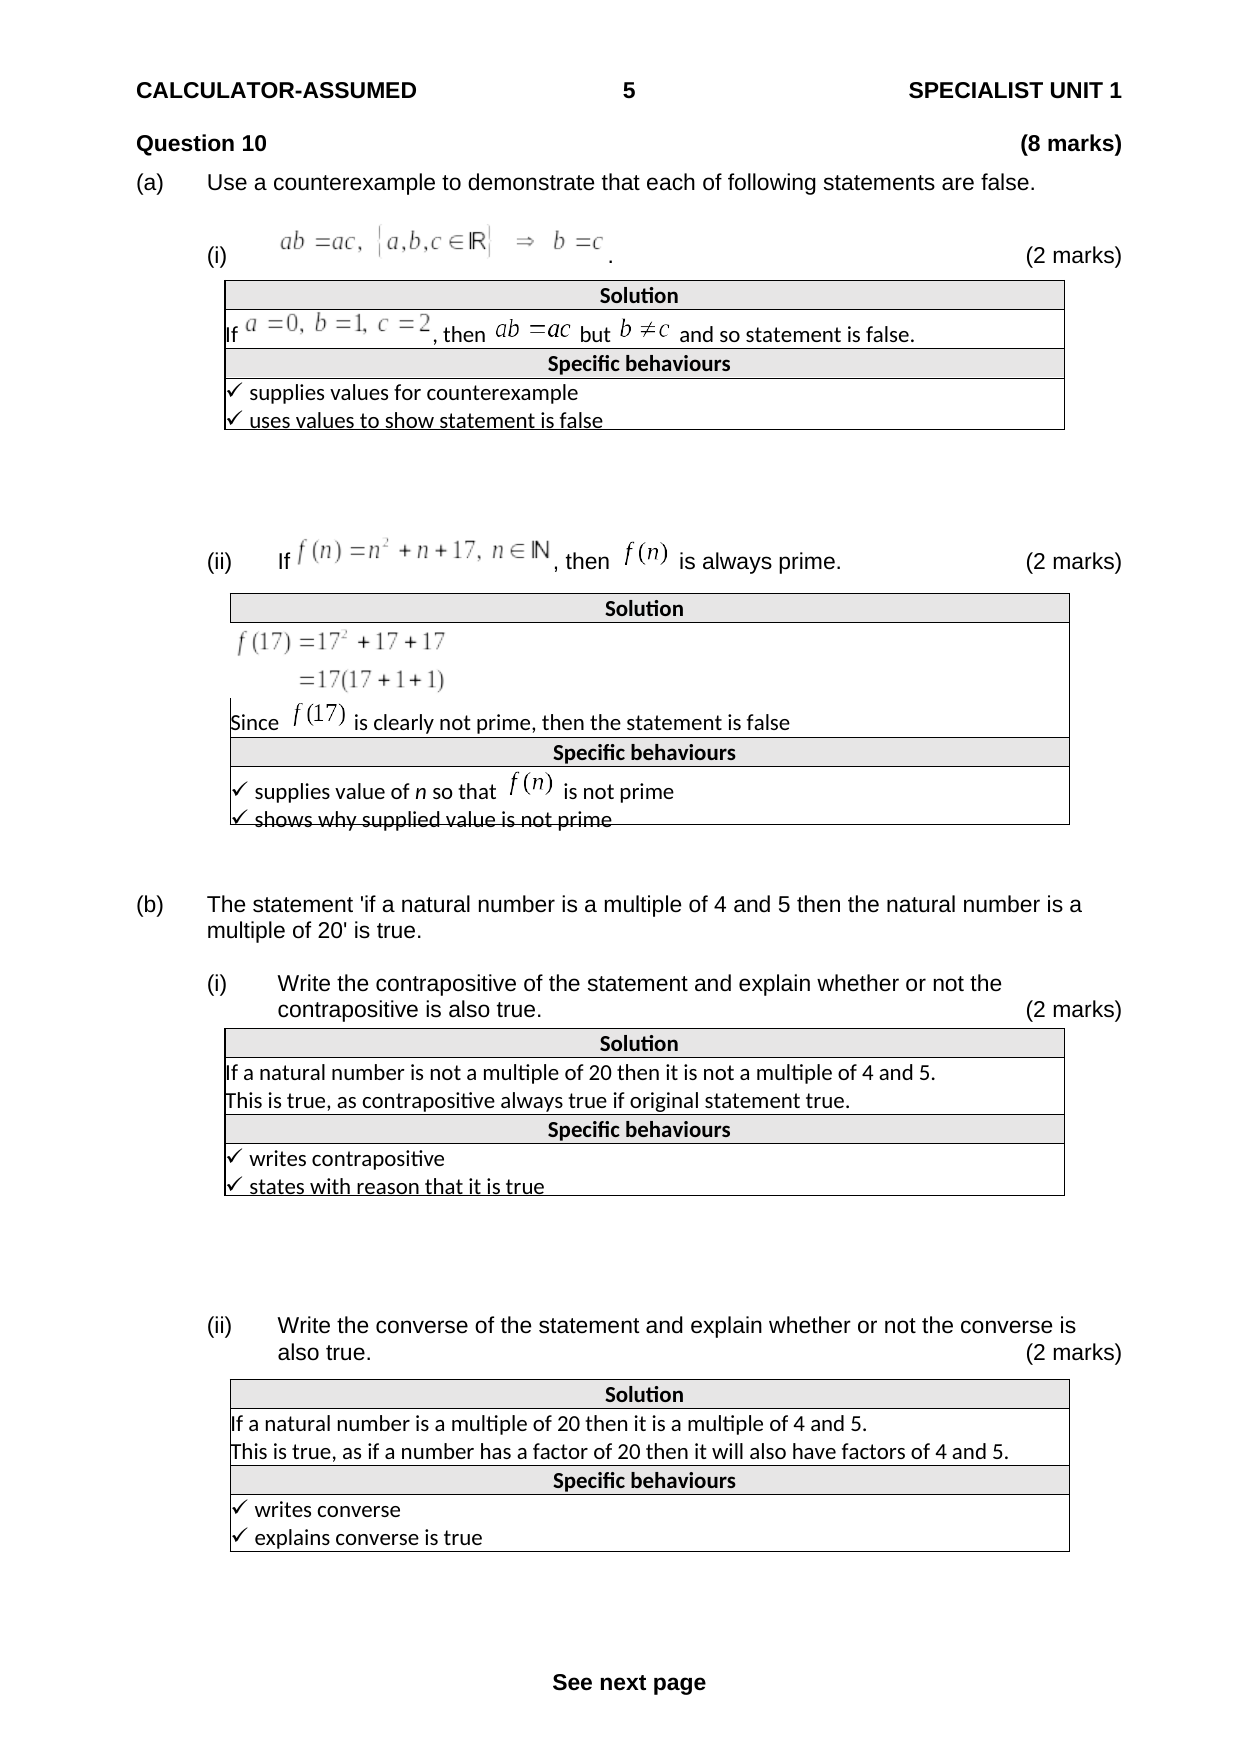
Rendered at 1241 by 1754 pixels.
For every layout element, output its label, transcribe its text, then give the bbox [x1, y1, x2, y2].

text (b) The statement 'if a natural number is a multiple of 4 and 5 then the natural number is a multiple of 20' is true. [136, 891, 1122, 943]
text (i) . (2 marks) [207, 221, 1122, 268]
text (i) Write the contrapositive of the statement and explain whether or not the contrapositive is also true. (2 marks) [207, 970, 1122, 1022]
text (ii) Write the converse of the statement and explain whether or not the converse is also true. (2 marks) [207, 1312, 1122, 1365]
text (ii) If, then is always prime. (2 marks) [207, 532, 1122, 574]
text (a) Use a counterexample to demonstrate that each of following statements are false. [136, 169, 1122, 195]
text Question 10 (8 marks) [136, 130, 1122, 156]
